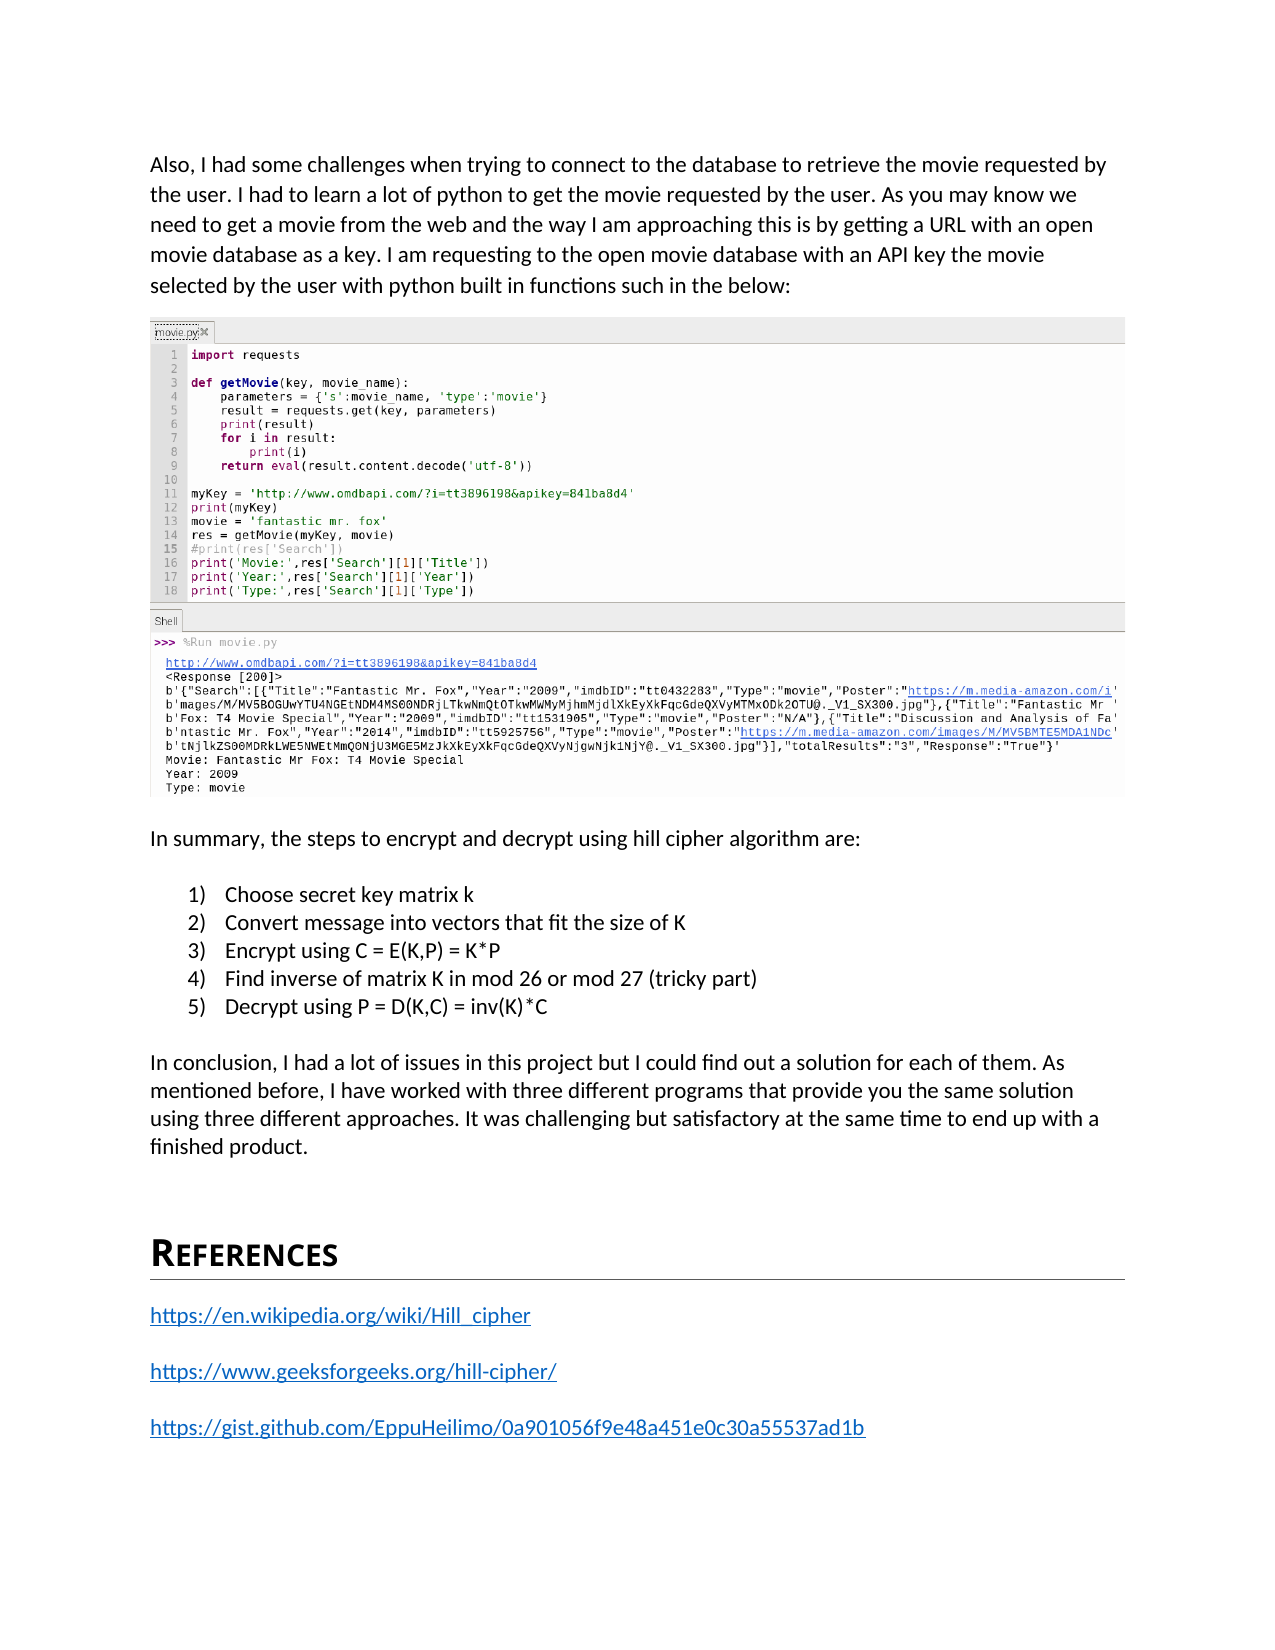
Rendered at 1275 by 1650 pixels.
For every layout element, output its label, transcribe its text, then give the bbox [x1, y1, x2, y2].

text In summary, the steps to encrypt and decrypt using hill cipher algorithm are: [150, 824, 1125, 852]
text https://en.wikipedia.org/wiki/Hill_cipher [150, 1301, 1125, 1329]
subtitle References [150, 1226, 1125, 1279]
list Encrypt using C = E(K,P) = K*P [187, 936, 1125, 964]
picture [150, 317, 1125, 797]
list Find inverse of matrix K in mod 26 or mod 27 (tricky part) [187, 964, 1125, 992]
list Convert message into vectors that fit the size of K [187, 908, 1125, 936]
text https://www.geeksforgeeks.org/hill-cipher/ [150, 1357, 1125, 1385]
text https://gist.github.com/EppuHeilimo/0a901056f9e48a451e0c30a55537ad1b [150, 1413, 1125, 1441]
list Decrypt using P = D(K,C) = inv(K)*C [187, 992, 1125, 1020]
list Choose secret key matrix k [187, 880, 1125, 908]
text In conclusion, I had a lot of issues in this project but I could find out a solution for each of them. As mentioned before, I have worked with three different programs that provide you the same solution using three different approaches. It was challenging but satisfactory at the same time to end up with a finished product. [150, 1048, 1125, 1160]
text Also, I had some challenges when trying to connect to the database to retrieve the movie requested by the user. I had to learn a lot of python to get the movie requested by the user. As you may know we need to get a movie from the web and the way I am approaching this is by getting a URL with an open movie database as a key. I am requesting to the open movie database with an API key the movie selected by the user with python built in functions such in the below: [150, 150, 1125, 299]
